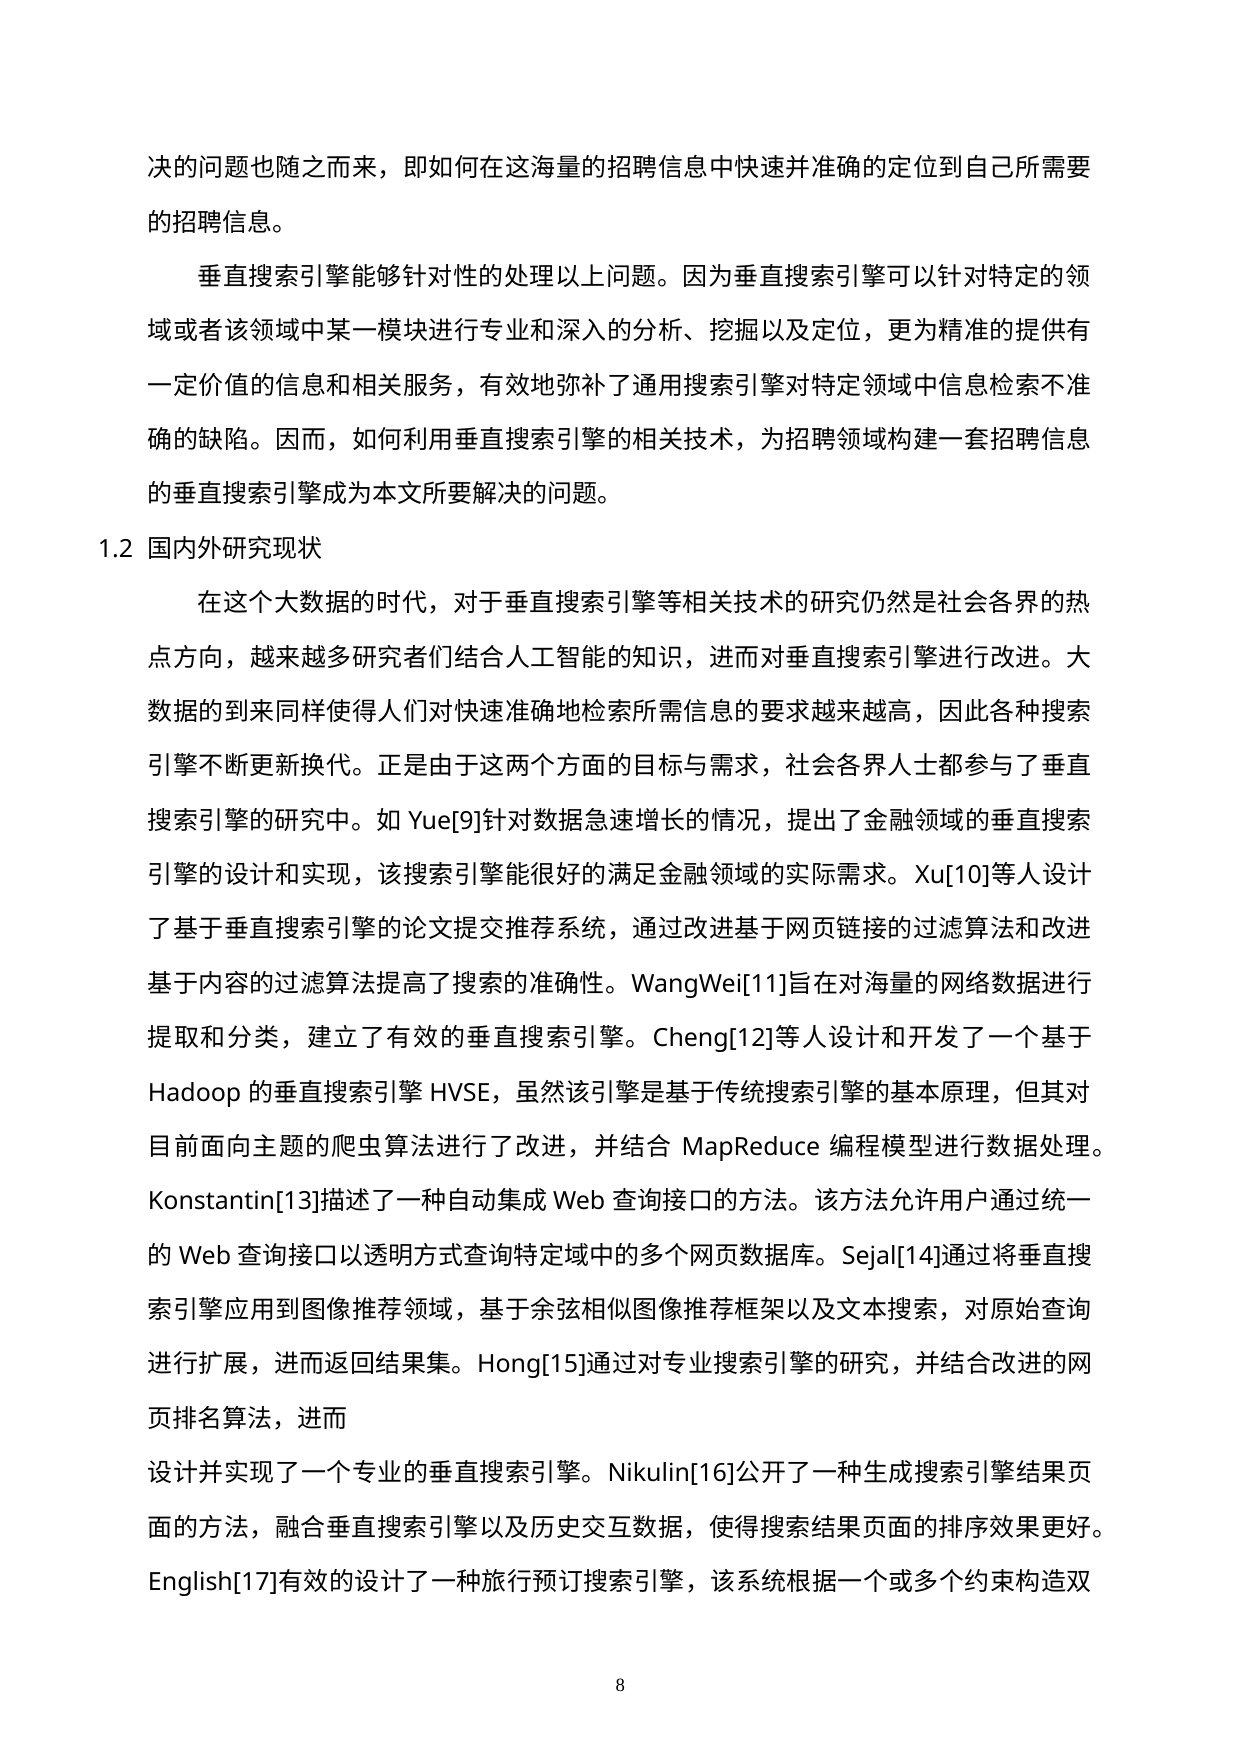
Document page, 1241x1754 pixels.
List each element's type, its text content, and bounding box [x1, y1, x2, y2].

list 垂直搜索引擎能够针对性的处理以上问题。因为垂直搜索引擎可以针对特定的领域或者该领域中某一模块进行专业和深入的分析、挖掘以及定位，更为精准的提供有一定价值的信息和相关服务，有效地弥补了通用搜索引擎对特定领域中信息检索不准确的缺陷。因而，如何利用垂直搜索引擎的相关技术，为招聘领域构建一套招聘信息的垂直搜索引擎成为本文所要解决的问题。 [148, 256, 1092, 510]
list 国内外研究现状 [98, 528, 1092, 564]
list 在这个大数据的时代，对于垂直搜索引擎等相关技术的研究仍然是社会各界的热点方向，越来越多研究者们结合人工智能的知识，进而对垂直搜索引擎进行改进。大数据的到来同样使得人们对快速准确地检索所需信息的要求越来越高，因此各种搜索引擎不断更新换代。正是由于这两个方面的目标与需求，社会各界人士都参与了垂直搜索引擎的研究中。如 Yue[9]针对数据急速增长的情况，提出了金融领域的垂直搜索引擎的设计和实现，该搜索引擎能很好的满足金融领域的实际需求。Xu[10]等人设计了基于垂直搜索引擎的论文提交推荐系统，通过改进基于网页链接的过滤算法和改进基于内容的过滤算法提高了搜索的准确性。WangWei[11]旨在对海量的网络数据进行提取和分类，建立了有效的垂直搜索引擎。Cheng[12]等人设计和开发了一个基于 Hadoop 的垂直搜索引擎 HVSE，虽然该引擎是基于传统搜索引擎的基本原理，但其对目前面向主题的爬虫算法进行了改进，并结合 MapReduce 编程模型进行数据处理。Konstantin[13]描述了一种自动集成Web 查询接口的方法。该方法允许用户通过统一的 Web 查询接口以透明方式查询特定域中的多个网页数据库。Sejal[14]通过将垂直搜索引擎应用到图像推荐领域，基于余弦相似图像推荐框架以及文本搜索，对原始查询进行扩展，进而返回结果集。Hong[15]通过对专业搜索引擎的研究，并结合改进的网页排名算法，进而 [148, 583, 1092, 1434]
